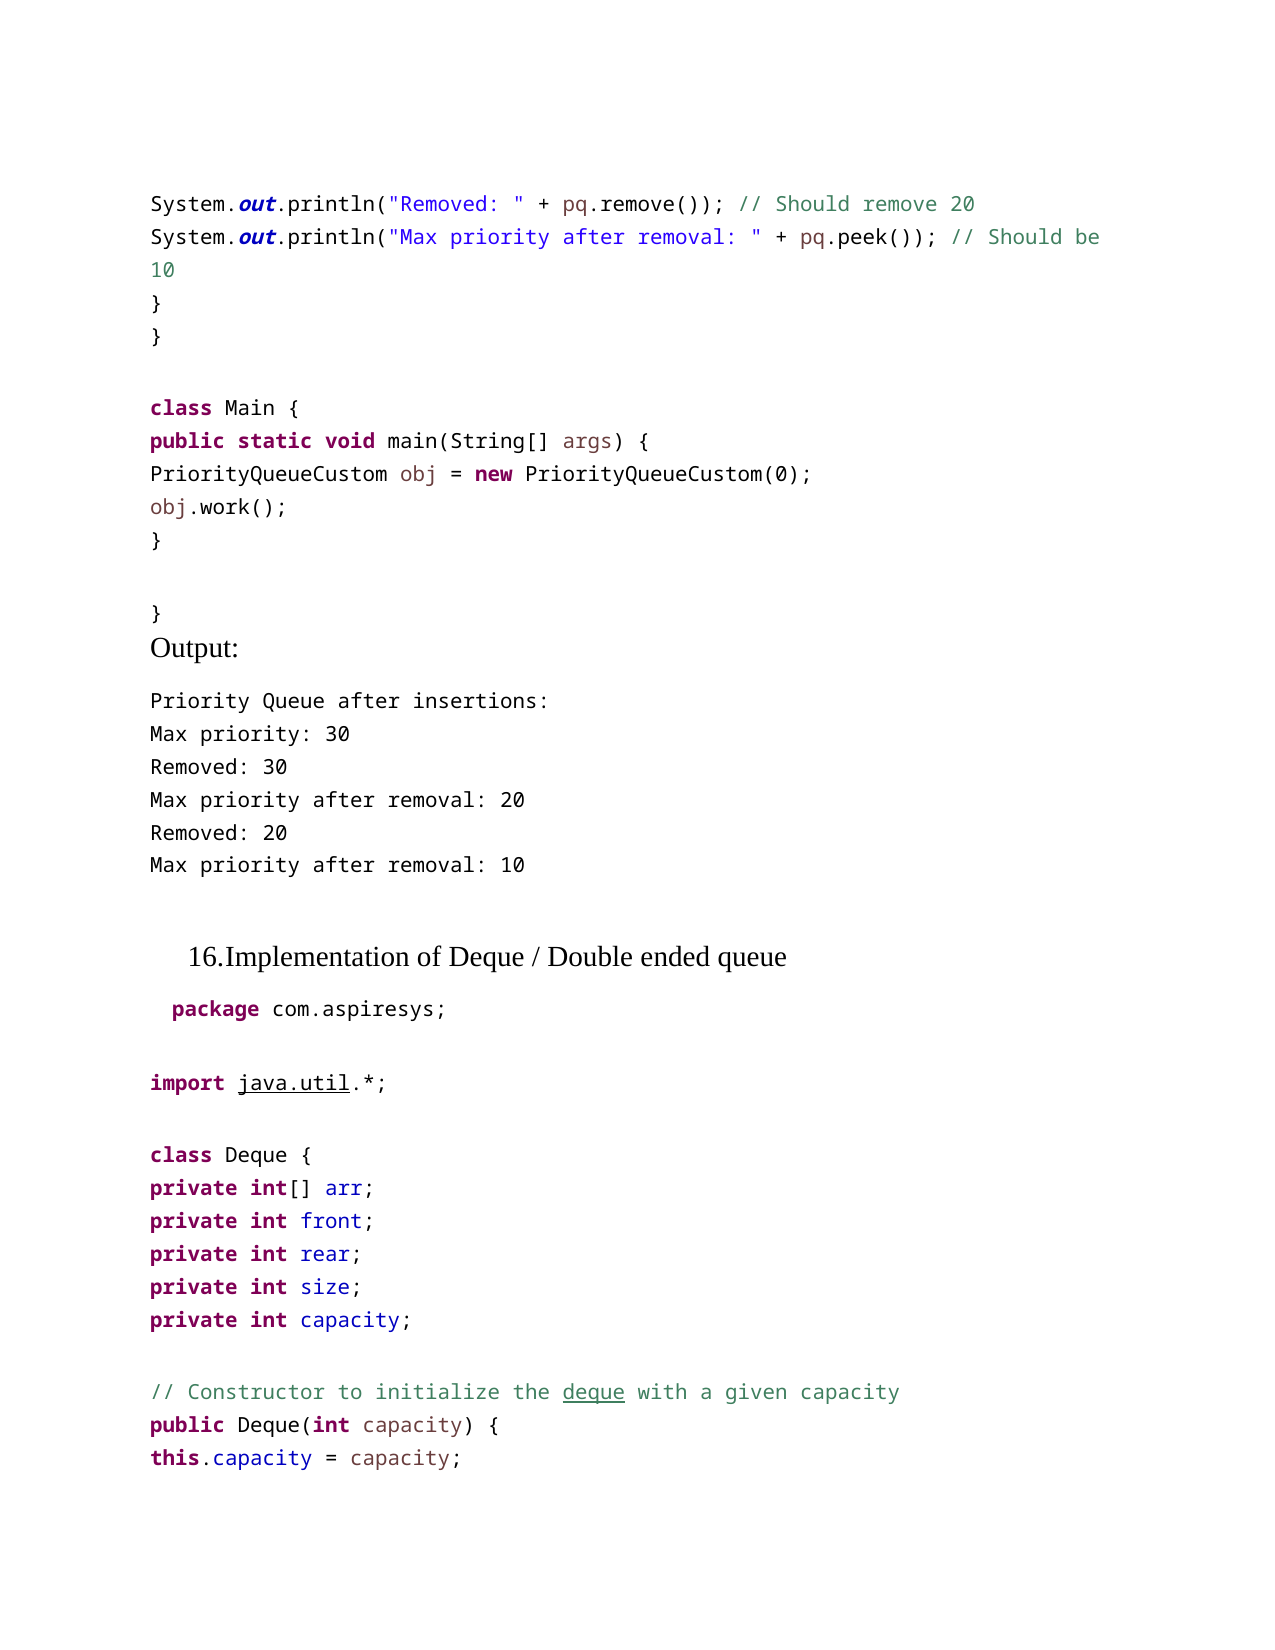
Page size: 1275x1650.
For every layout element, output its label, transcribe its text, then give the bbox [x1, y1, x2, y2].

text Max priority after removal: 10 [150, 851, 1125, 879]
text private int capacity; [150, 1305, 1125, 1333]
text Max priority after removal: 20 [150, 785, 1125, 813]
text PriorityQueueCustom obj = new PriorityQueueCustom(0); [150, 459, 1125, 488]
text Removed: 20 [150, 818, 1125, 846]
text public static void main(String[] args) { [150, 426, 1125, 455]
text } [150, 288, 1125, 317]
text Priority Queue after insertions: [150, 686, 1125, 714]
text class Deque { [150, 1140, 1125, 1169]
text private int rear; [150, 1239, 1125, 1267]
text public Deque(int capacity) { [150, 1410, 1125, 1438]
text class Main { [150, 393, 1125, 422]
text } [150, 525, 1125, 554]
text private int size; [150, 1272, 1125, 1300]
text this.capacity = capacity; [150, 1443, 1125, 1471]
text Max priority: 30 [150, 719, 1125, 747]
text package com.aspiresys; [150, 994, 1125, 1023]
text private int[] arr; [150, 1173, 1125, 1202]
text import java.util.*; [150, 1068, 1125, 1096]
text Removed: 30 [150, 752, 1125, 780]
text System.out.println("Max priority after removal: " + pq.peek()); // Should be 10 [150, 222, 1125, 284]
text } [150, 321, 1125, 349]
text // Constructor to initialize the deque with a given capacity [150, 1377, 1125, 1406]
text obj.work(); [150, 492, 1125, 521]
text Output: [150, 631, 1125, 664]
list Implementation of Deque / Double ended queue [187, 939, 1125, 973]
text } [150, 598, 1125, 626]
text System.out.println("Removed: " + pq.remove()); // Should remove 20 [150, 189, 1125, 218]
text private int front; [150, 1206, 1125, 1234]
